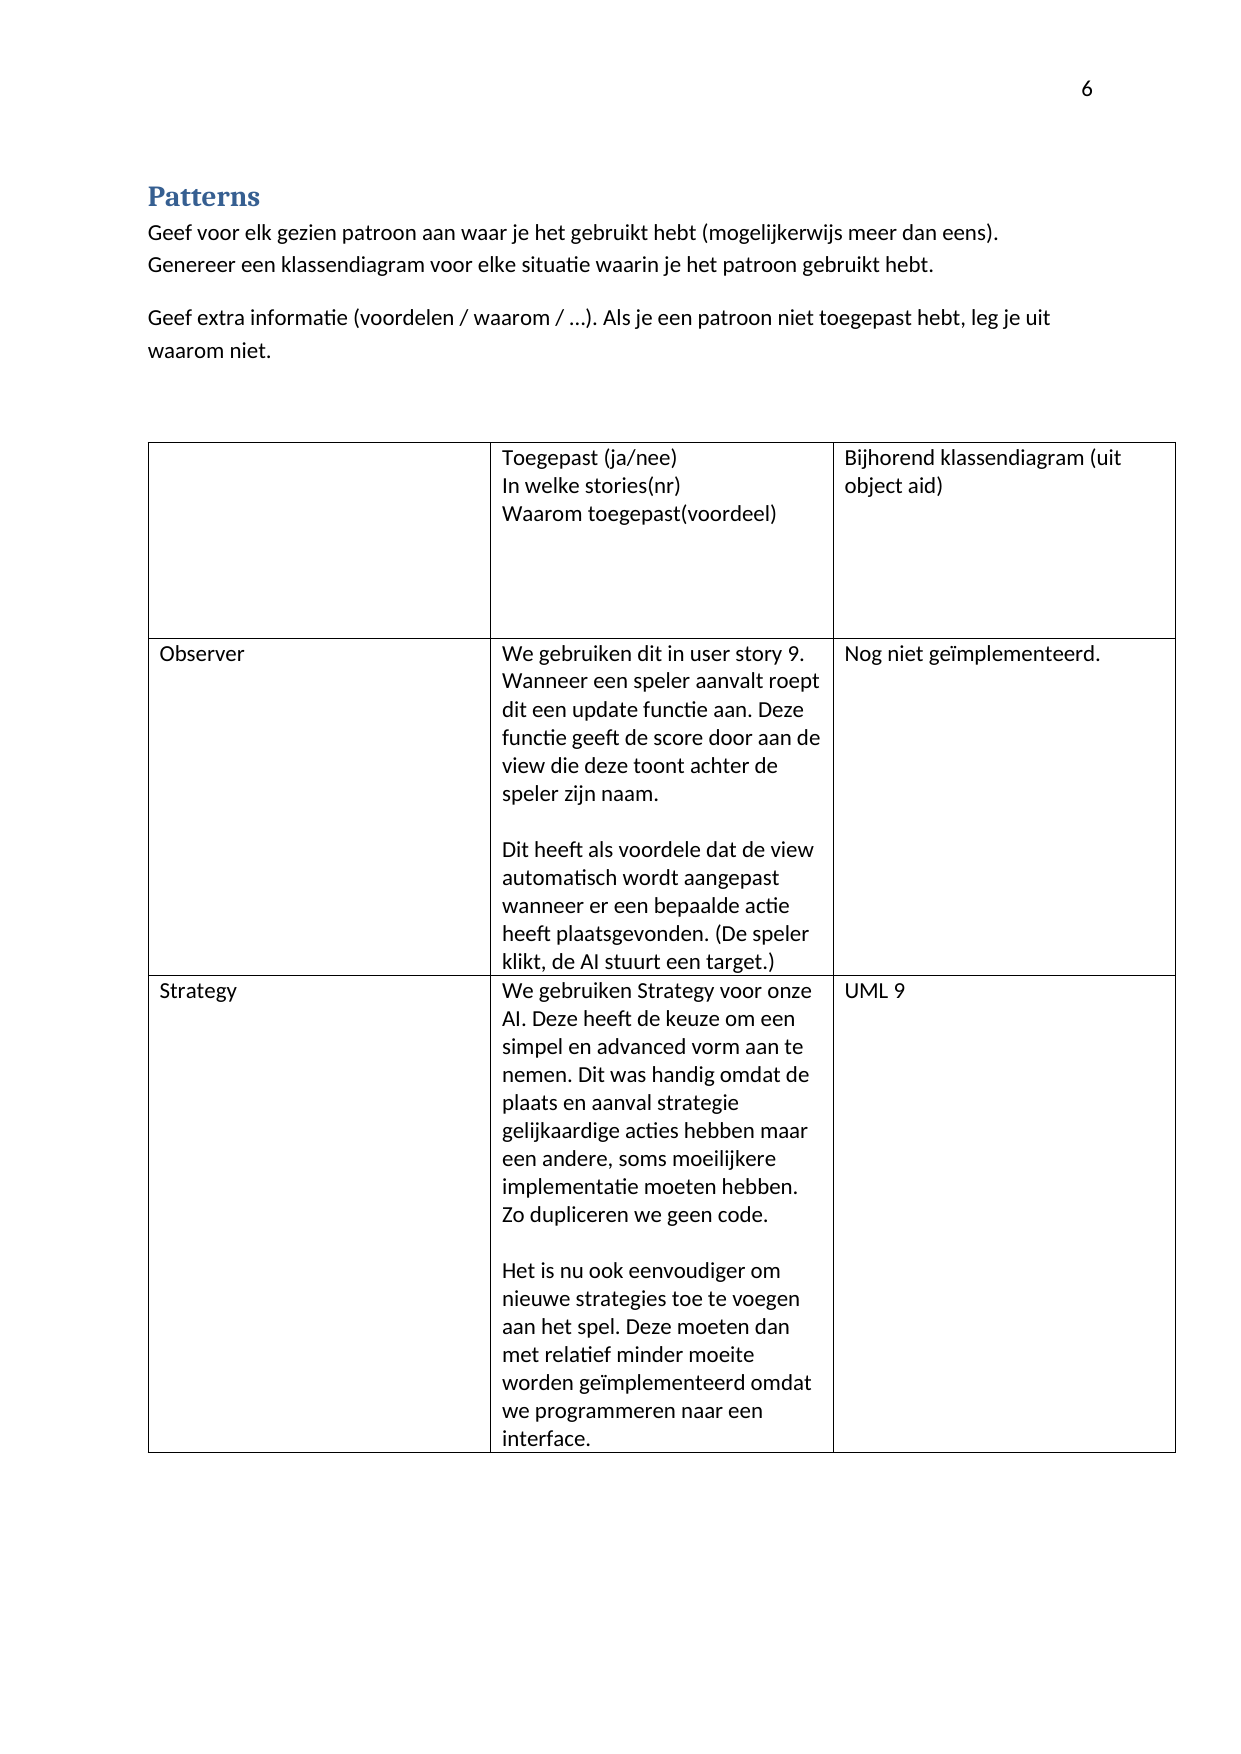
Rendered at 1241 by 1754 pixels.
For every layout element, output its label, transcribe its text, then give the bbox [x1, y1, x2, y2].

text Geef extra informatie (voordelen / waarom / …). Als je een patroon niet toegepast hebt, leg je uit waarom niet. [148, 303, 1093, 364]
table_cell We gebruiken dit in user story 9. Wanneer een speler aanvalt roept dit een update functie aan. Deze functie geeft de score door aan de view die deze toont achter de speler zijn naam. Dit heeft als voordele dat de view automatisch wordt aangepast wanneer er een bepaalde actie heeft plaatsgevonden. (De speler klikt, de AI stuurt een target.) [491, 639, 833, 975]
table_header [149, 443, 490, 638]
table_cell We gebruiken Strategy voor onze AI. Deze heeft de keuze om een simpel en advanced vorm aan te nemen. Dit was handig omdat de plaats en aanval strategie gelijkaardige acties hebben maar een andere, soms moeilijkere implementatie moeten hebben. Zo dupliceren we geen code. Het is nu ook eenvoudiger om nieuwe strategies toe te voegen aan het spel. Deze moeten dan met relatief minder moeite worden geïmplementeerd omdat we programmeren naar een interface. [491, 976, 833, 1452]
table_cell Observer [149, 639, 490, 975]
table_header Bijhorend klassendiagram (uit object aid) [834, 443, 1175, 638]
table_cell Strategy [149, 976, 490, 1452]
table_header Toegepast (ja/nee) In welke stories(nr) Waarom toegepast(voordeel) [491, 443, 833, 638]
table_cell Nog niet geïmplementeerd. [834, 639, 1175, 975]
text Geef voor elk gezien patroon aan waar je het gebruikt hebt (mogelijkerwijs meer dan eens). Genereer een klassendiagram voor elke situatie waarin je het patroon gebruikt hebt. [148, 218, 1093, 278]
table_cell UML 9 [834, 976, 1175, 1452]
subtitle Patterns [148, 180, 1093, 213]
